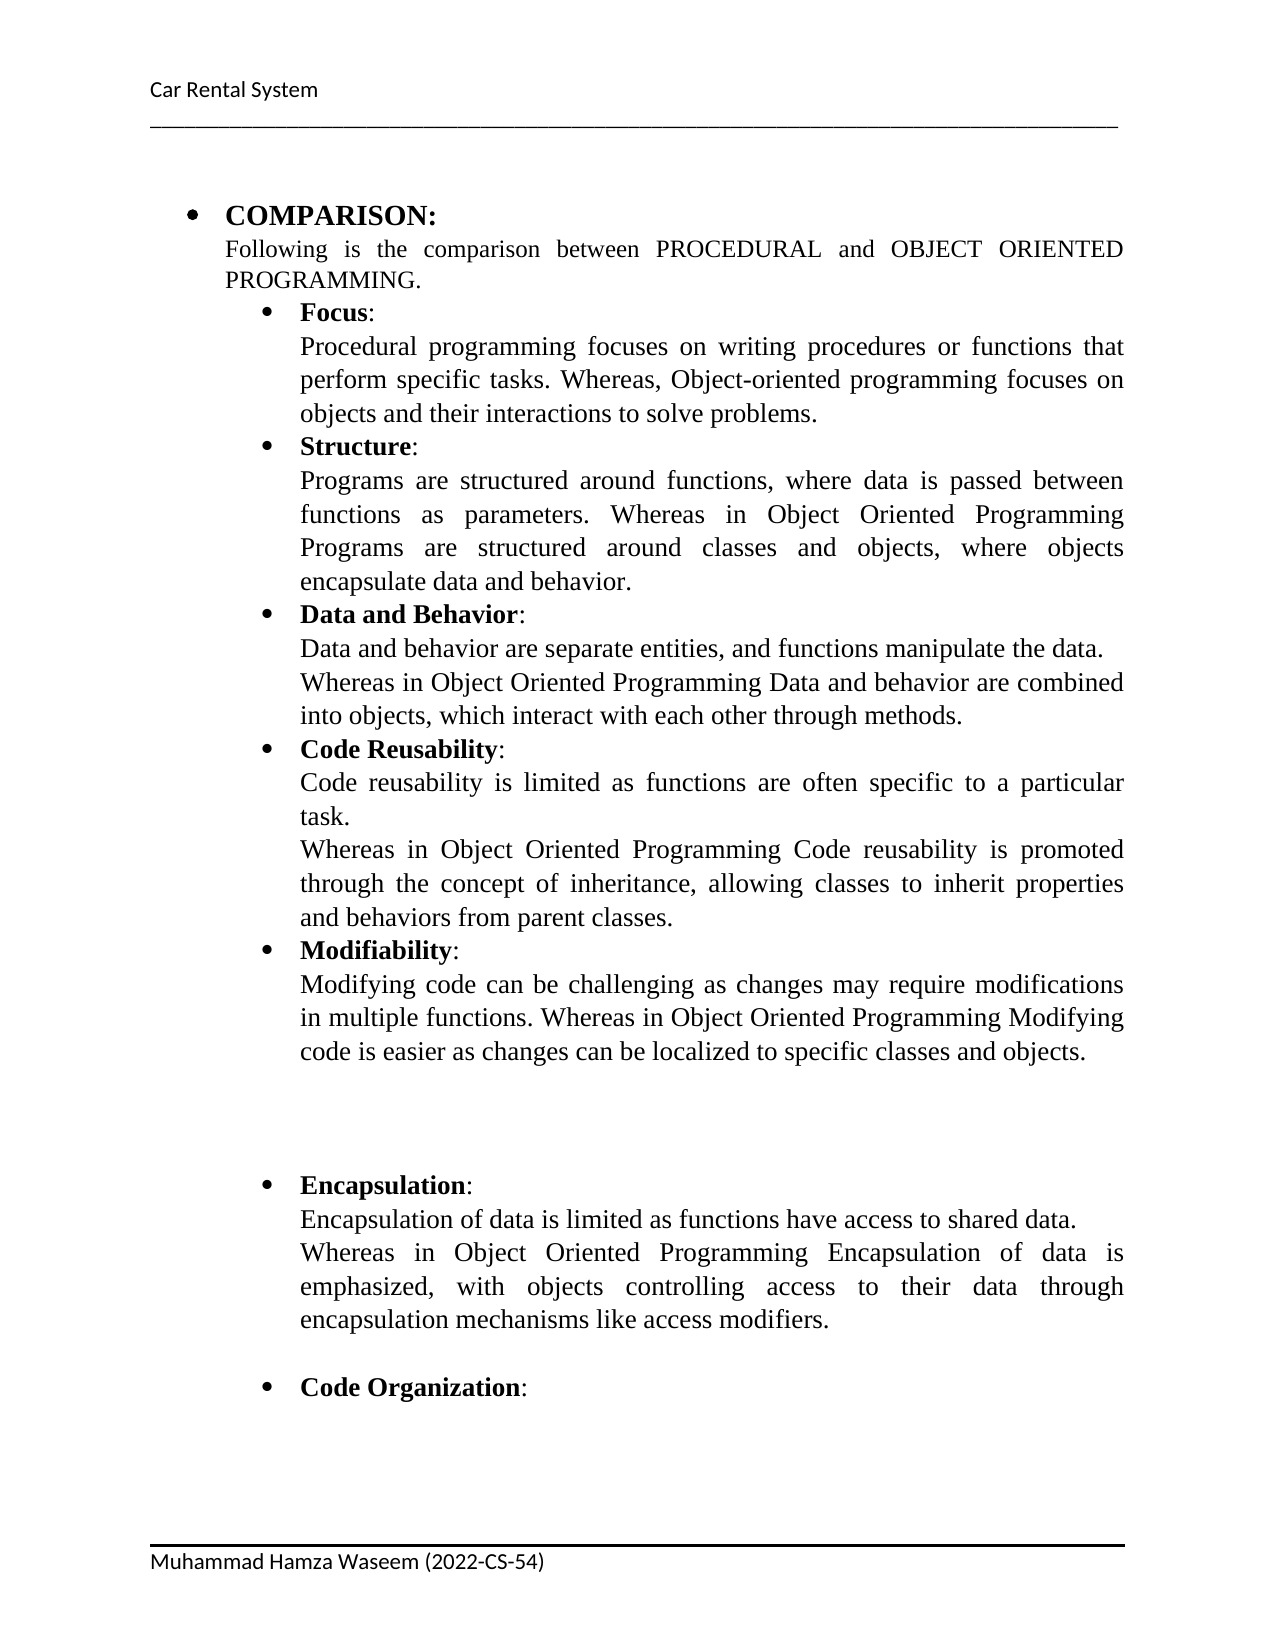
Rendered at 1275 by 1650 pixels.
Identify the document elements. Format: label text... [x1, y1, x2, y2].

list Whereas in Object Oriented Programming Encapsulation of data is emphasized, with objects controlling access to their data through encapsulation mechanisms like access modifiers. [300, 1236, 1125, 1335]
list Programs are structured around functions, where data is passed between functions as parameters. Whereas in Object Oriented Programming Programs are structured around classes and objects, where objects encapsulate data and behavior. [300, 464, 1125, 596]
list Code Organization: [262, 1371, 1125, 1402]
list Encapsulation of data is limited as functions have access to shared data. [300, 1203, 1125, 1234]
list Procedural programming focuses on writing procedures or functions that perform specific tasks. Whereas, Object-oriented programming focuses on objects and their interactions to solve problems. [300, 330, 1125, 428]
list Code Reusability: [262, 733, 1125, 764]
list Whereas in Object Oriented Programming Code reusability is promoted through the concept of inheritance, allowing classes to inherit properties and behaviors from parent classes. [300, 833, 1125, 932]
list Modifiability: [262, 934, 1125, 965]
list Whereas in Object Oriented Programming Data and behavior are combined into objects, which interact with each other through methods. [300, 666, 1125, 730]
list Structure: [262, 430, 1125, 462]
list Encapsulation: [262, 1169, 1125, 1200]
list Code reusability is limited as functions are often specific to a particular task. [300, 766, 1125, 831]
list COMPARISON: [187, 198, 1125, 231]
list Focus: [262, 296, 1125, 327]
list Following is the comparison between PROCEDURAL and OBJECT ORIENTED PROGRAMMING. [225, 234, 1125, 294]
list Data and Behavior: [262, 598, 1125, 629]
list Data and behavior are separate entities, and functions manipulate the data. [300, 632, 1125, 663]
list Modifying code can be challenging as changes may require modifications in multiple functions. Whereas in Object Oriented Programming Modifying code is easier as changes can be localized to specific classes and objects. [300, 968, 1125, 1066]
